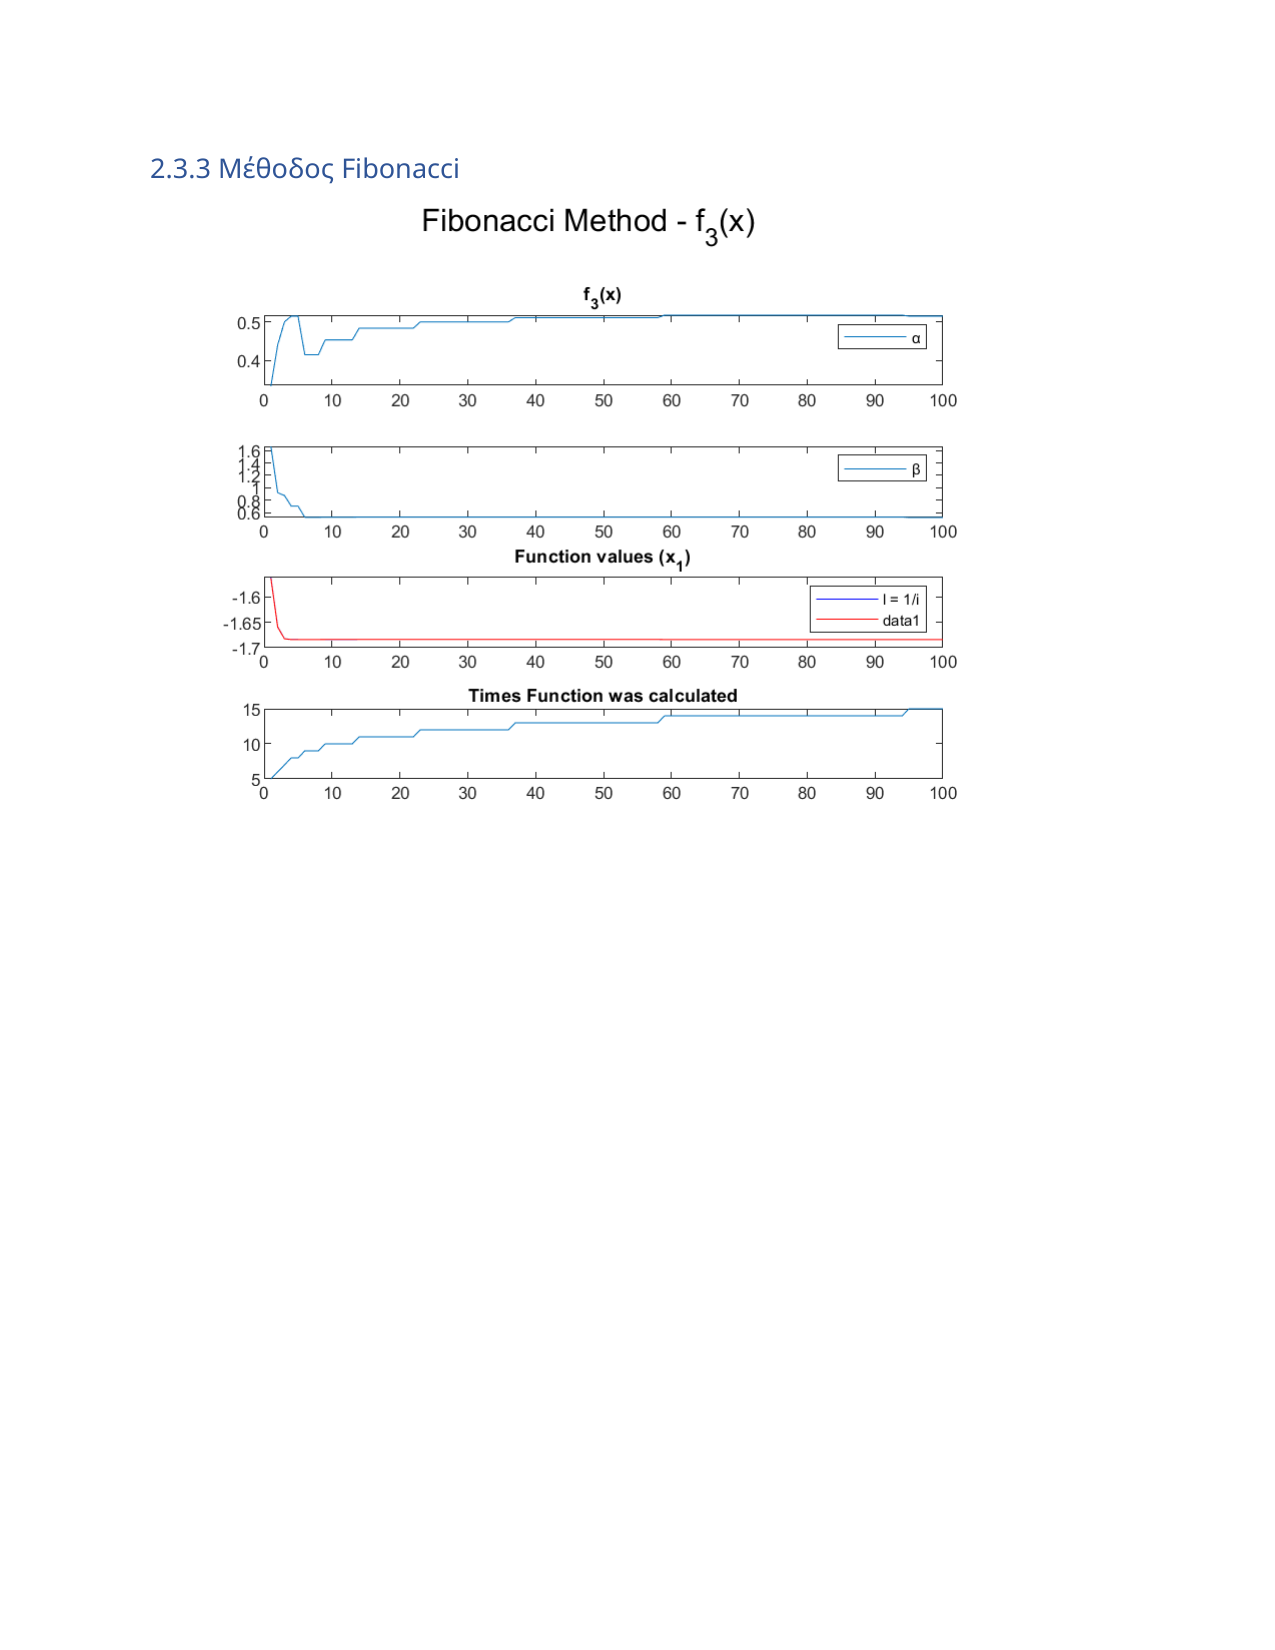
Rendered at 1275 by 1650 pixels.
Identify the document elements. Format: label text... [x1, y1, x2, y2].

subtitle 2.3.3 Μέθοδος Fibonacci [150, 150, 1125, 187]
picture [150, 189, 1025, 846]
